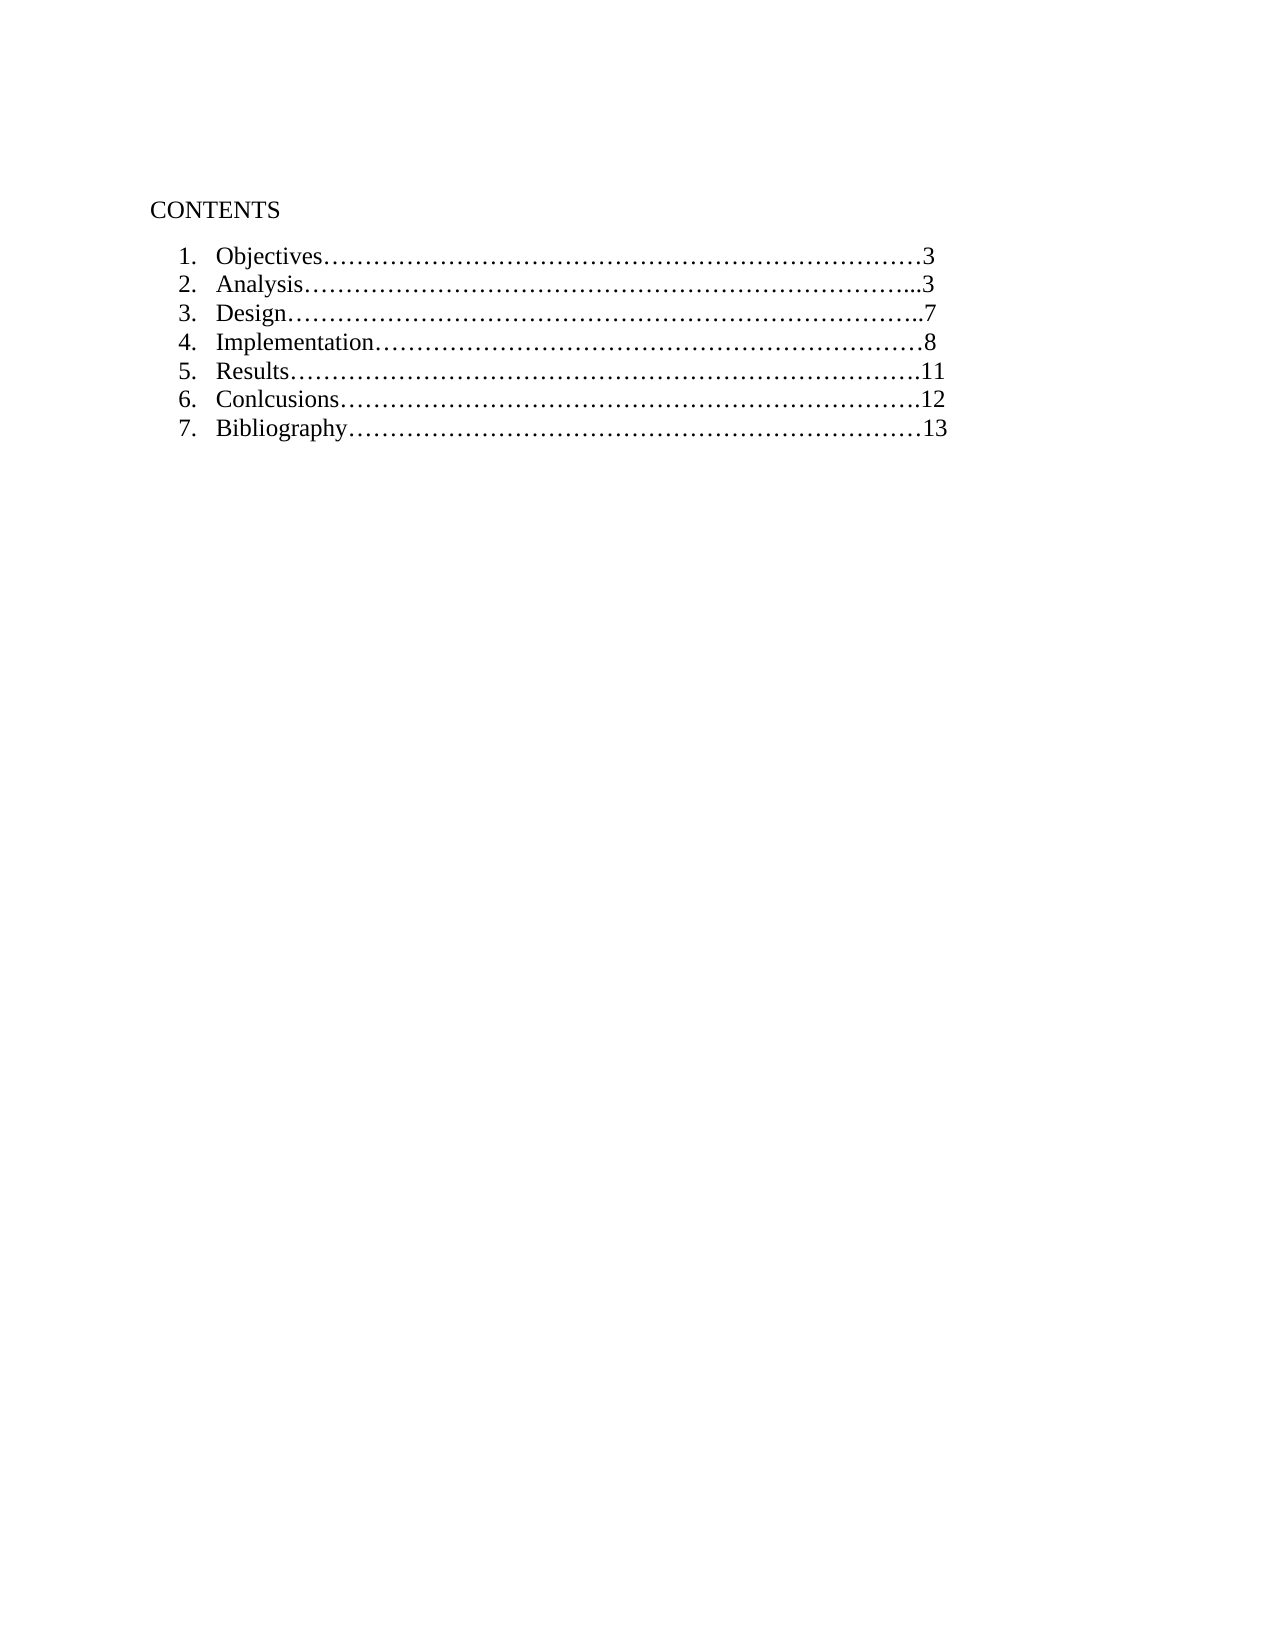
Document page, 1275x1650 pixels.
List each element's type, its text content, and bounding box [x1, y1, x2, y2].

list Design…………………………………………………………………..7 [178, 298, 1125, 327]
text CONTENTS [150, 195, 1125, 224]
list Bibliography……………………………………………………………13 [178, 413, 1125, 442]
list Analysis………………………………………………………………...3 [178, 269, 1125, 298]
list Results………………………………………………………………….11 [178, 356, 1125, 384]
list Objectives………………………………………………………………3 [178, 241, 1125, 269]
list Implementation…………………………………………………………8 [178, 327, 1125, 356]
list Conlcusions…………………………………………………………….12 [178, 384, 1125, 413]
